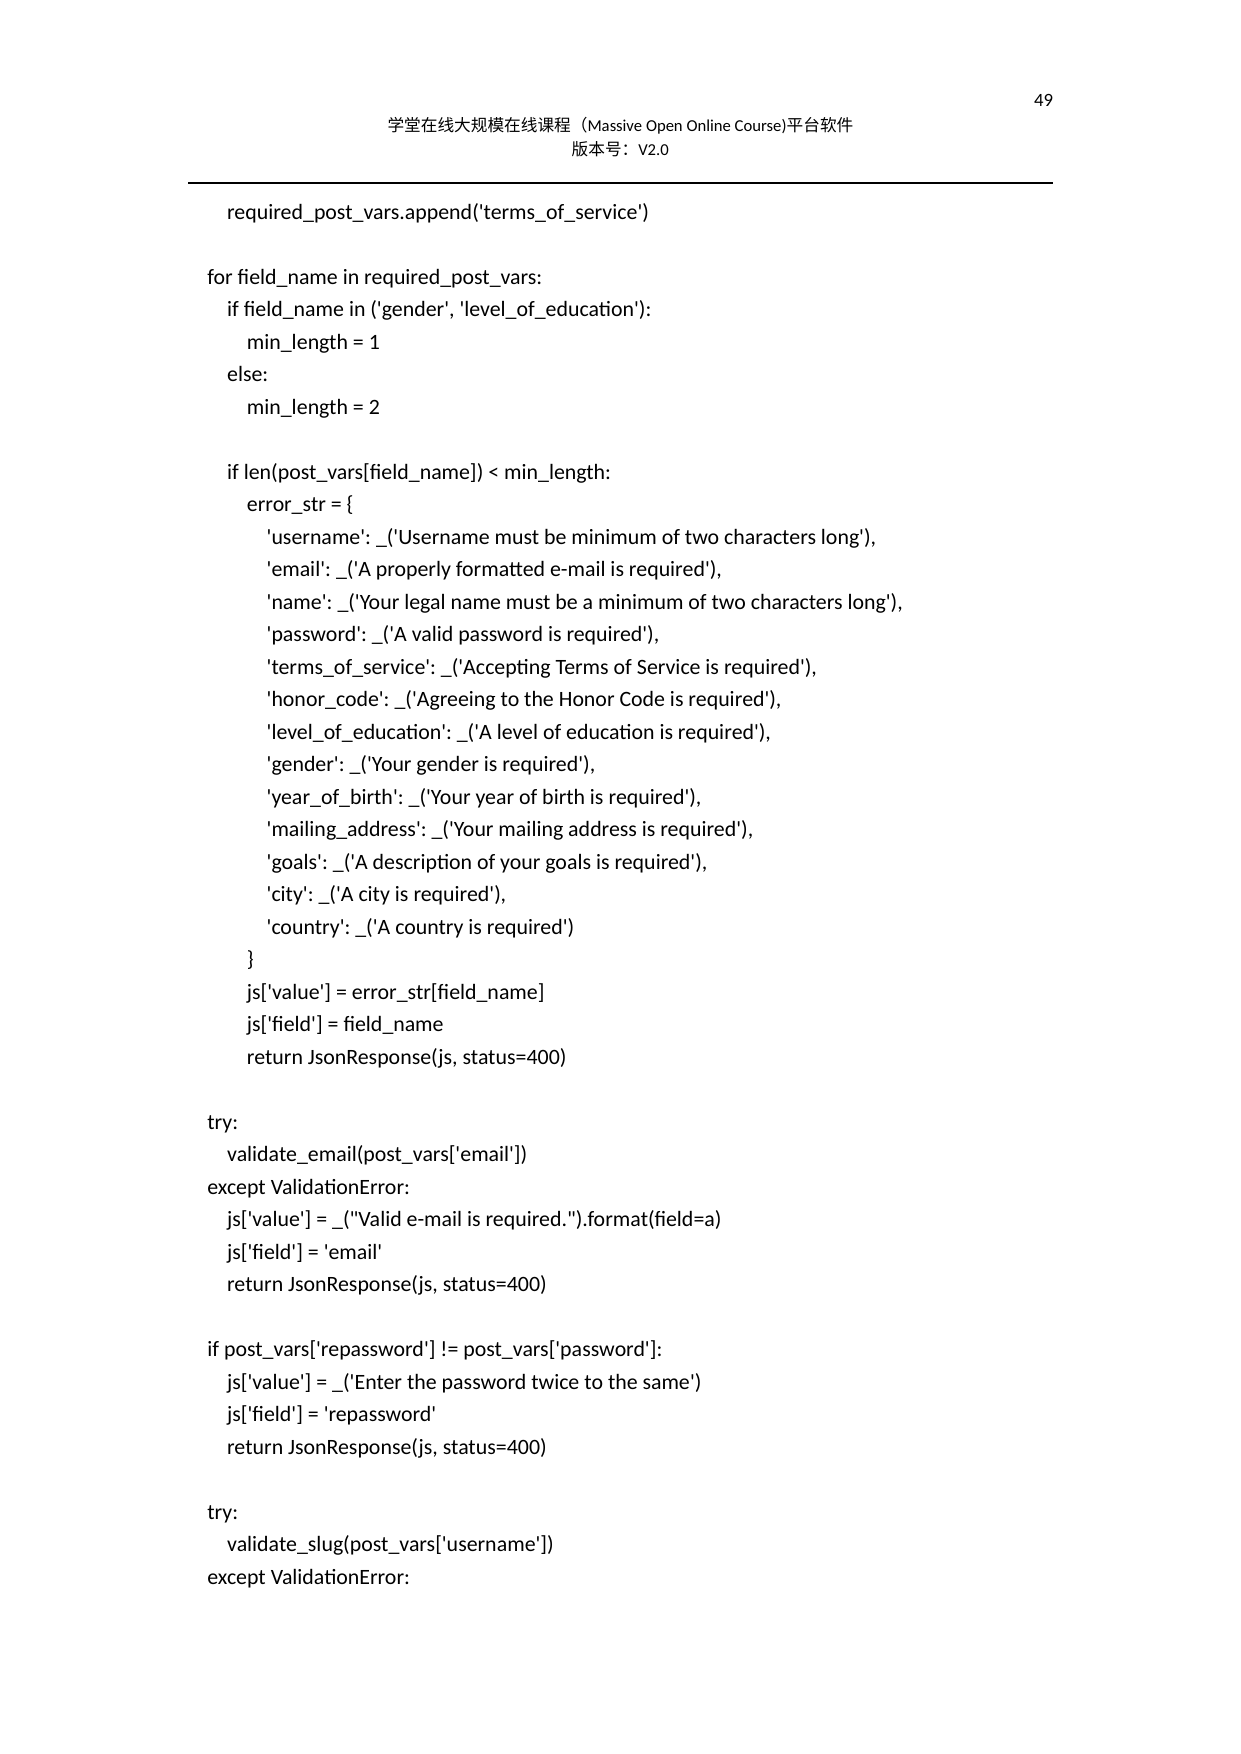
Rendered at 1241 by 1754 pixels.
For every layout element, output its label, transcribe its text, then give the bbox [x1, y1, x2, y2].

text if field_name in ('gender', 'level_of_education'): [187, 293, 1053, 325]
text return JsonResponse(js, status=400) [187, 1040, 1053, 1073]
text except ValidationError: [187, 1560, 1053, 1593]
text min_length = 1 [187, 325, 1053, 358]
text 'password': _('A valid password is required'), [187, 618, 1053, 650]
text else: [187, 358, 1053, 390]
text } [187, 943, 1053, 975]
text if post_vars['repassword'] != post_vars['password']: [187, 1333, 1053, 1365]
text validate_email(post_vars['email']) [187, 1138, 1053, 1170]
text error_str = { [187, 488, 1053, 520]
text return JsonResponse(js, status=400) [187, 1268, 1053, 1300]
text 'goals': _('A description of your goals is required'), [187, 845, 1053, 878]
text 'city': _('A city is required'), [187, 878, 1053, 910]
text required_post_vars.append('terms_of_service') [187, 195, 1053, 228]
text 'honor_code': _('Agreeing to the Honor Code is required'), [187, 683, 1053, 715]
text min_length = 2 [187, 390, 1053, 423]
text validate_slug(post_vars['username']) [187, 1528, 1053, 1560]
text js['field'] = 'email' [187, 1235, 1053, 1268]
text except ValidationError: [187, 1170, 1053, 1203]
text for field_name in required_post_vars: [187, 260, 1053, 293]
text 'year_of_birth': _('Your year of birth is required'), [187, 780, 1053, 813]
text js['field'] = 'repassword' [187, 1398, 1053, 1430]
text 'mailing_address': _('Your mailing address is required'), [187, 813, 1053, 845]
text try: [187, 1105, 1053, 1138]
text 'gender': _('Your gender is required'), [187, 748, 1053, 780]
text return JsonResponse(js, status=400) [187, 1430, 1053, 1463]
text if len(post_vars[field_name]) < min_length: [187, 455, 1053, 488]
text 'name': _('Your legal name must be a minimum of two characters long'), [187, 585, 1053, 618]
text 'terms_of_service': _('Accepting Terms of Service is required'), [187, 650, 1053, 683]
text js['field'] = field_name [187, 1008, 1053, 1040]
text try: [187, 1495, 1053, 1528]
text 'username': _('Username must be minimum of two characters long'), [187, 520, 1053, 553]
text 'email': _('A properly formatted e-mail is required'), [187, 553, 1053, 585]
text js['value'] = error_str[field_name] [187, 975, 1053, 1008]
text js['value'] = _('Enter the password twice to the same') [187, 1365, 1053, 1398]
text 'level_of_education': _('A level of education is required'), [187, 715, 1053, 748]
text 'country': _('A country is required') [187, 910, 1053, 943]
text js['value'] = _("Valid e-mail is required.").format(field=a) [187, 1203, 1053, 1235]
